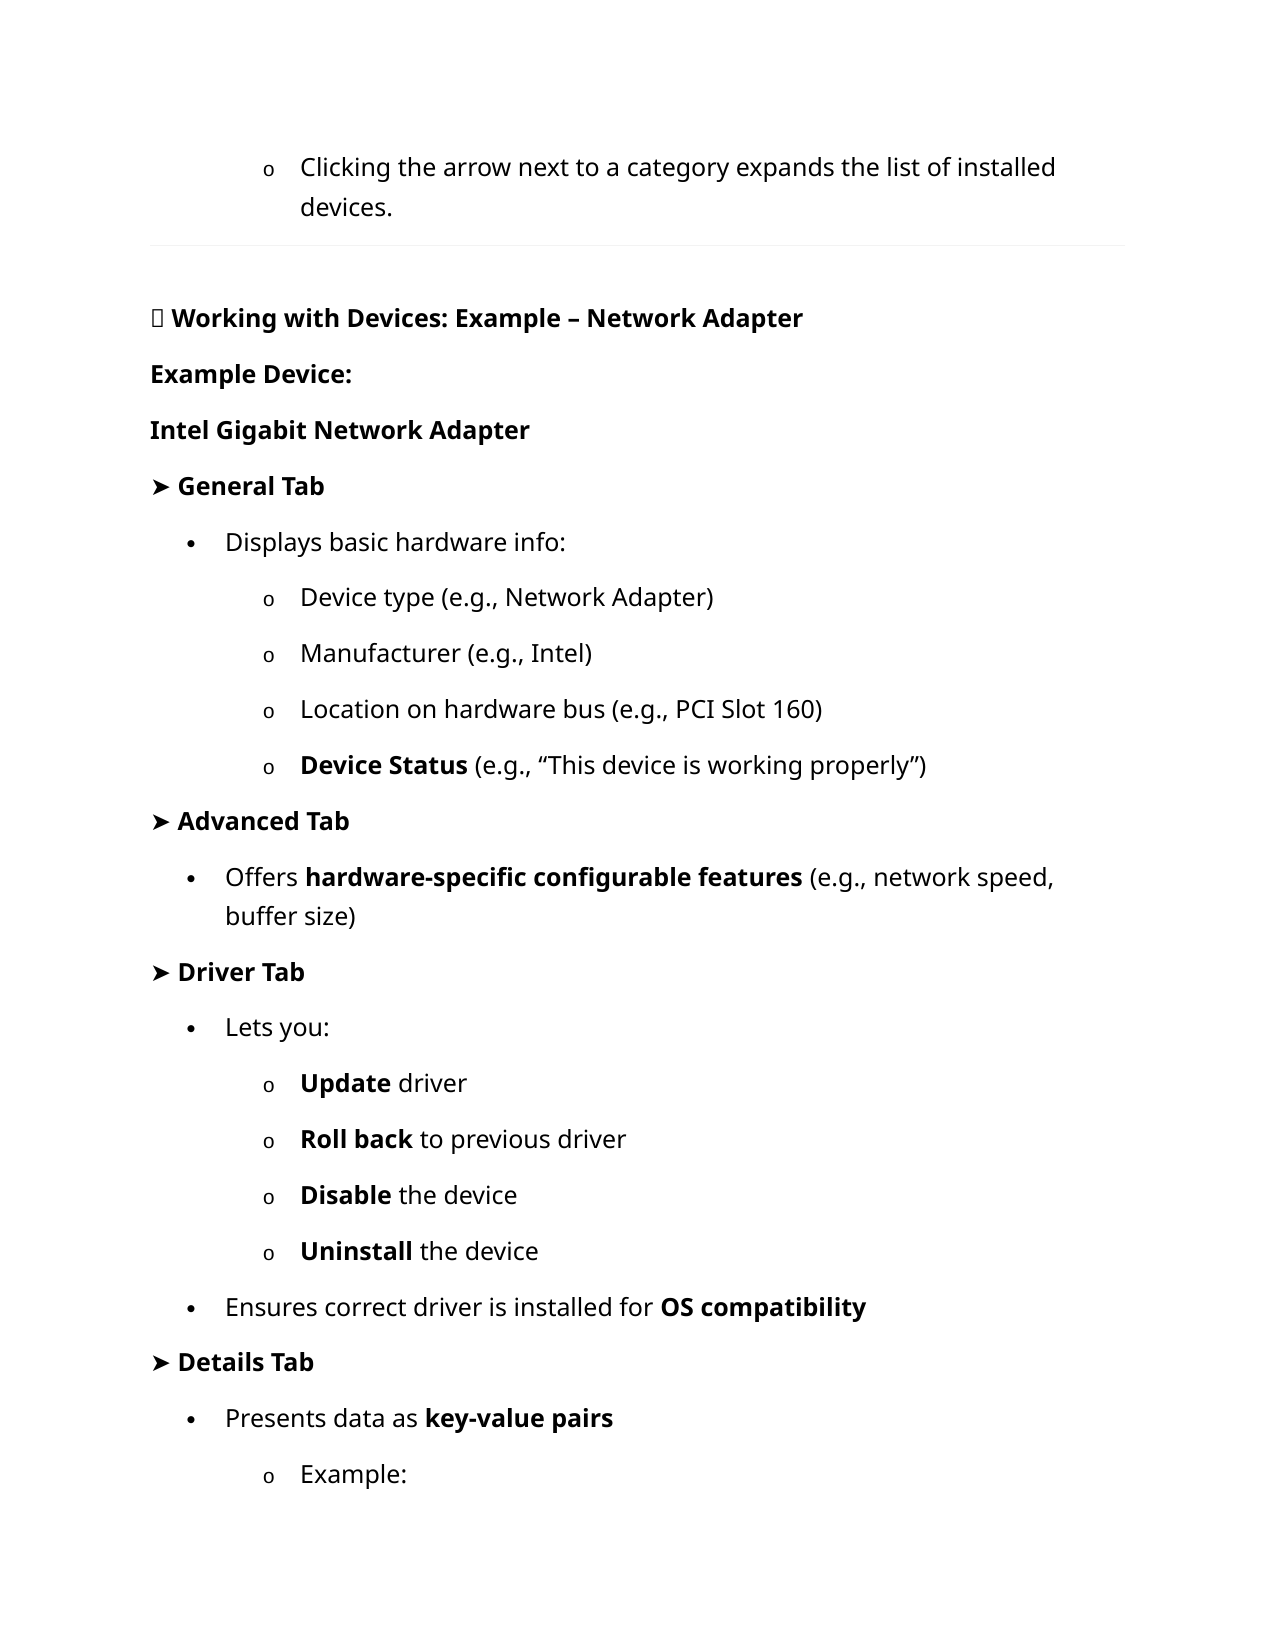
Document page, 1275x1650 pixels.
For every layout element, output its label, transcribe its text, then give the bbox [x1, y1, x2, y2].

list Example: [262, 1457, 1125, 1491]
list Clicking the arrow next to a category expands the list of installed devices. [262, 150, 1125, 223]
list Displays basic hardware info: [187, 524, 1125, 558]
list Presents data as key-value pairs [187, 1401, 1125, 1435]
list Ensures correct driver is installed for OS compatibility [187, 1289, 1125, 1323]
list Disable the device [262, 1177, 1125, 1212]
list Device Status (e.g., “This device is working properly”) [262, 747, 1125, 782]
text Example Device: [150, 357, 1125, 391]
list Manufacturer (e.g., Intel) [262, 636, 1125, 670]
text ➤ Details Tab [150, 1345, 1125, 1379]
list Lets you: [187, 1010, 1125, 1044]
list Uninstall the device [262, 1233, 1125, 1267]
list Location on hardware bus (e.g., PCI Slot 160) [262, 692, 1125, 726]
text Intel Gigabit Network Adapter [150, 412, 1125, 447]
text ➤ Driver Tab [150, 954, 1125, 988]
text ➤ Advanced Tab [150, 803, 1125, 837]
list Offers hardware-specific configurable features (e.g., network speed, buffer size) [187, 859, 1125, 932]
text 🧩 Working with Devices: Example – Network Adapter [150, 301, 1125, 335]
list Device type (e.g., Network Adapter) [262, 580, 1125, 614]
text ➤ General Tab [150, 468, 1125, 502]
list Roll back to previous driver [262, 1122, 1125, 1156]
list Update driver [262, 1066, 1125, 1100]
